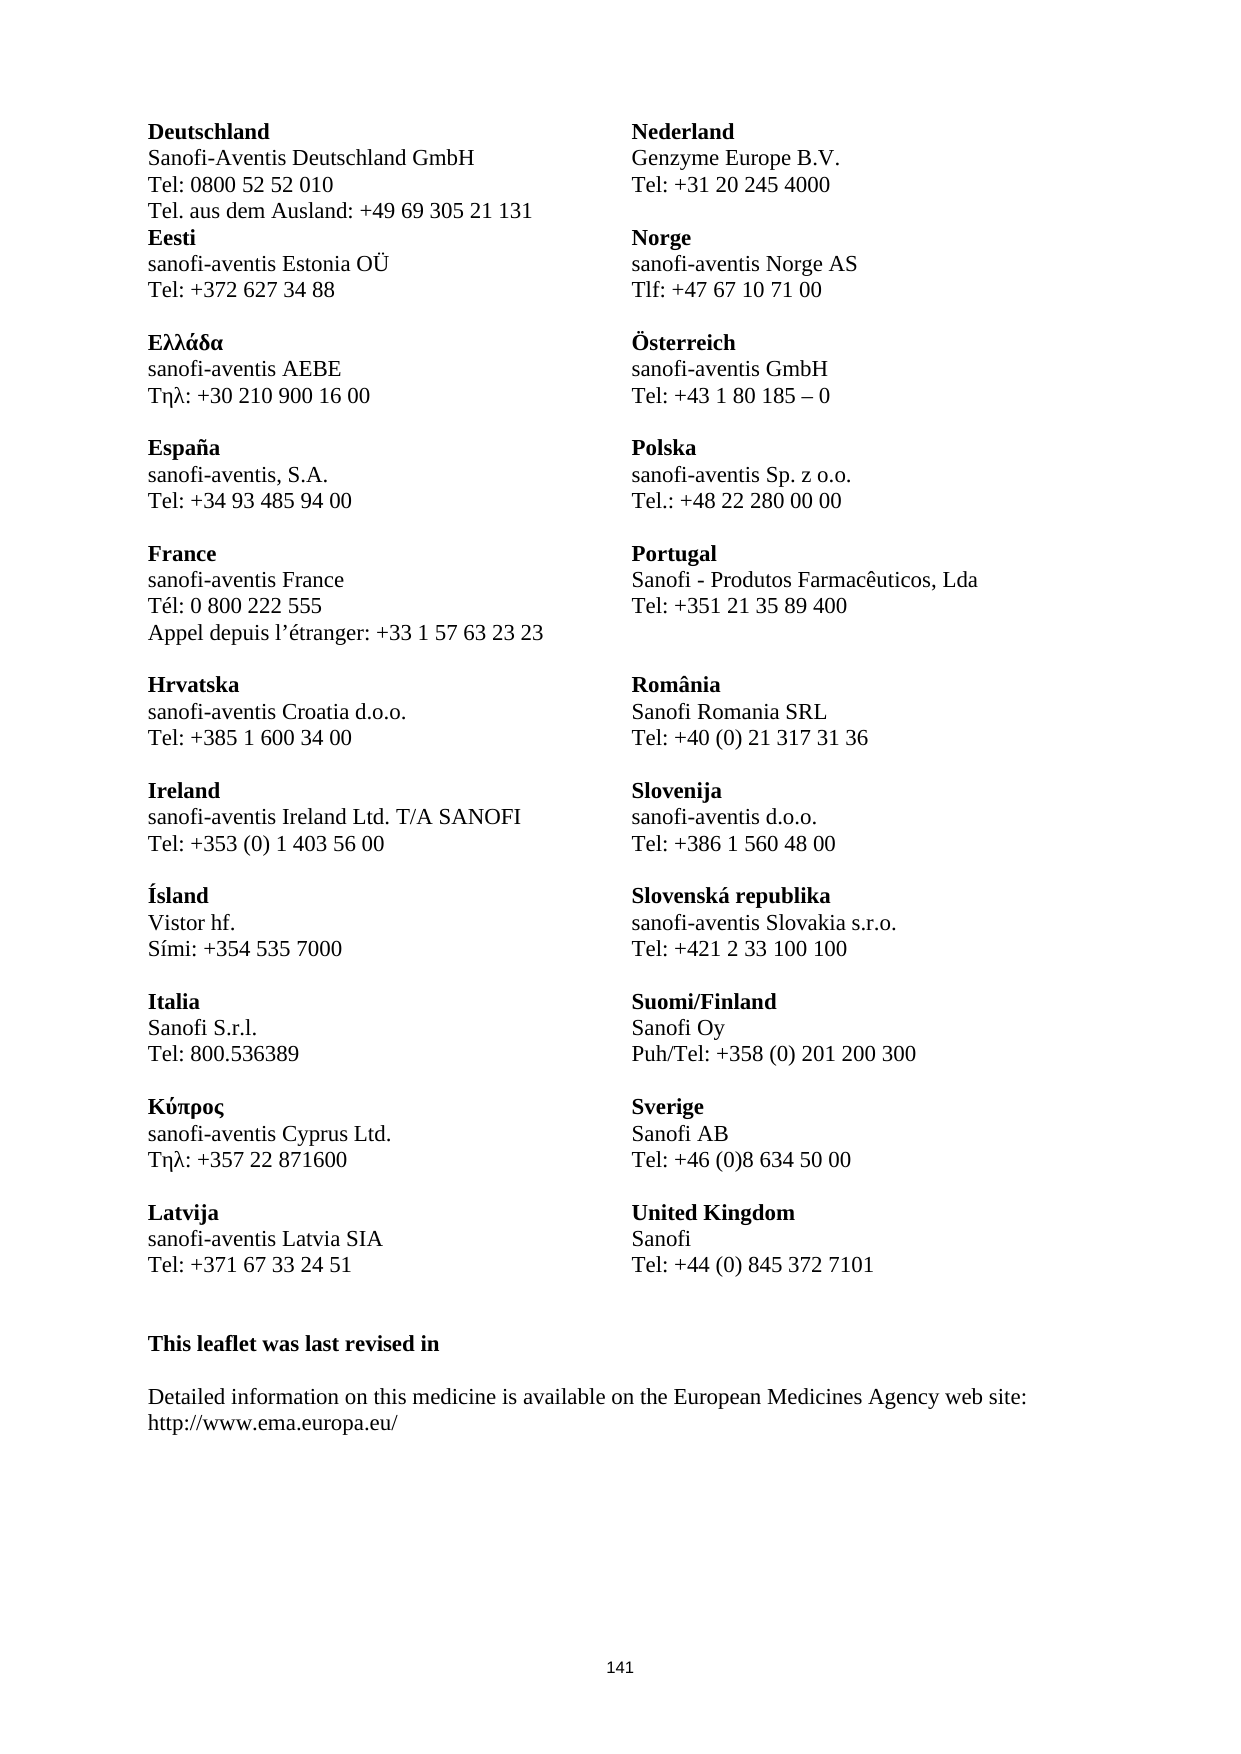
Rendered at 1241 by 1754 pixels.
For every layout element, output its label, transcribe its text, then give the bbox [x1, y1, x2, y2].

text This leaflet was last revised in [148, 1330, 1093, 1357]
text Detailed information on this medicine is available on the European Medicines Agency web site: http://www.ema.europa.eu/ [148, 1383, 1093, 1436]
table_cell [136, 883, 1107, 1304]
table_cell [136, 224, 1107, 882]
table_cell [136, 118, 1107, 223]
